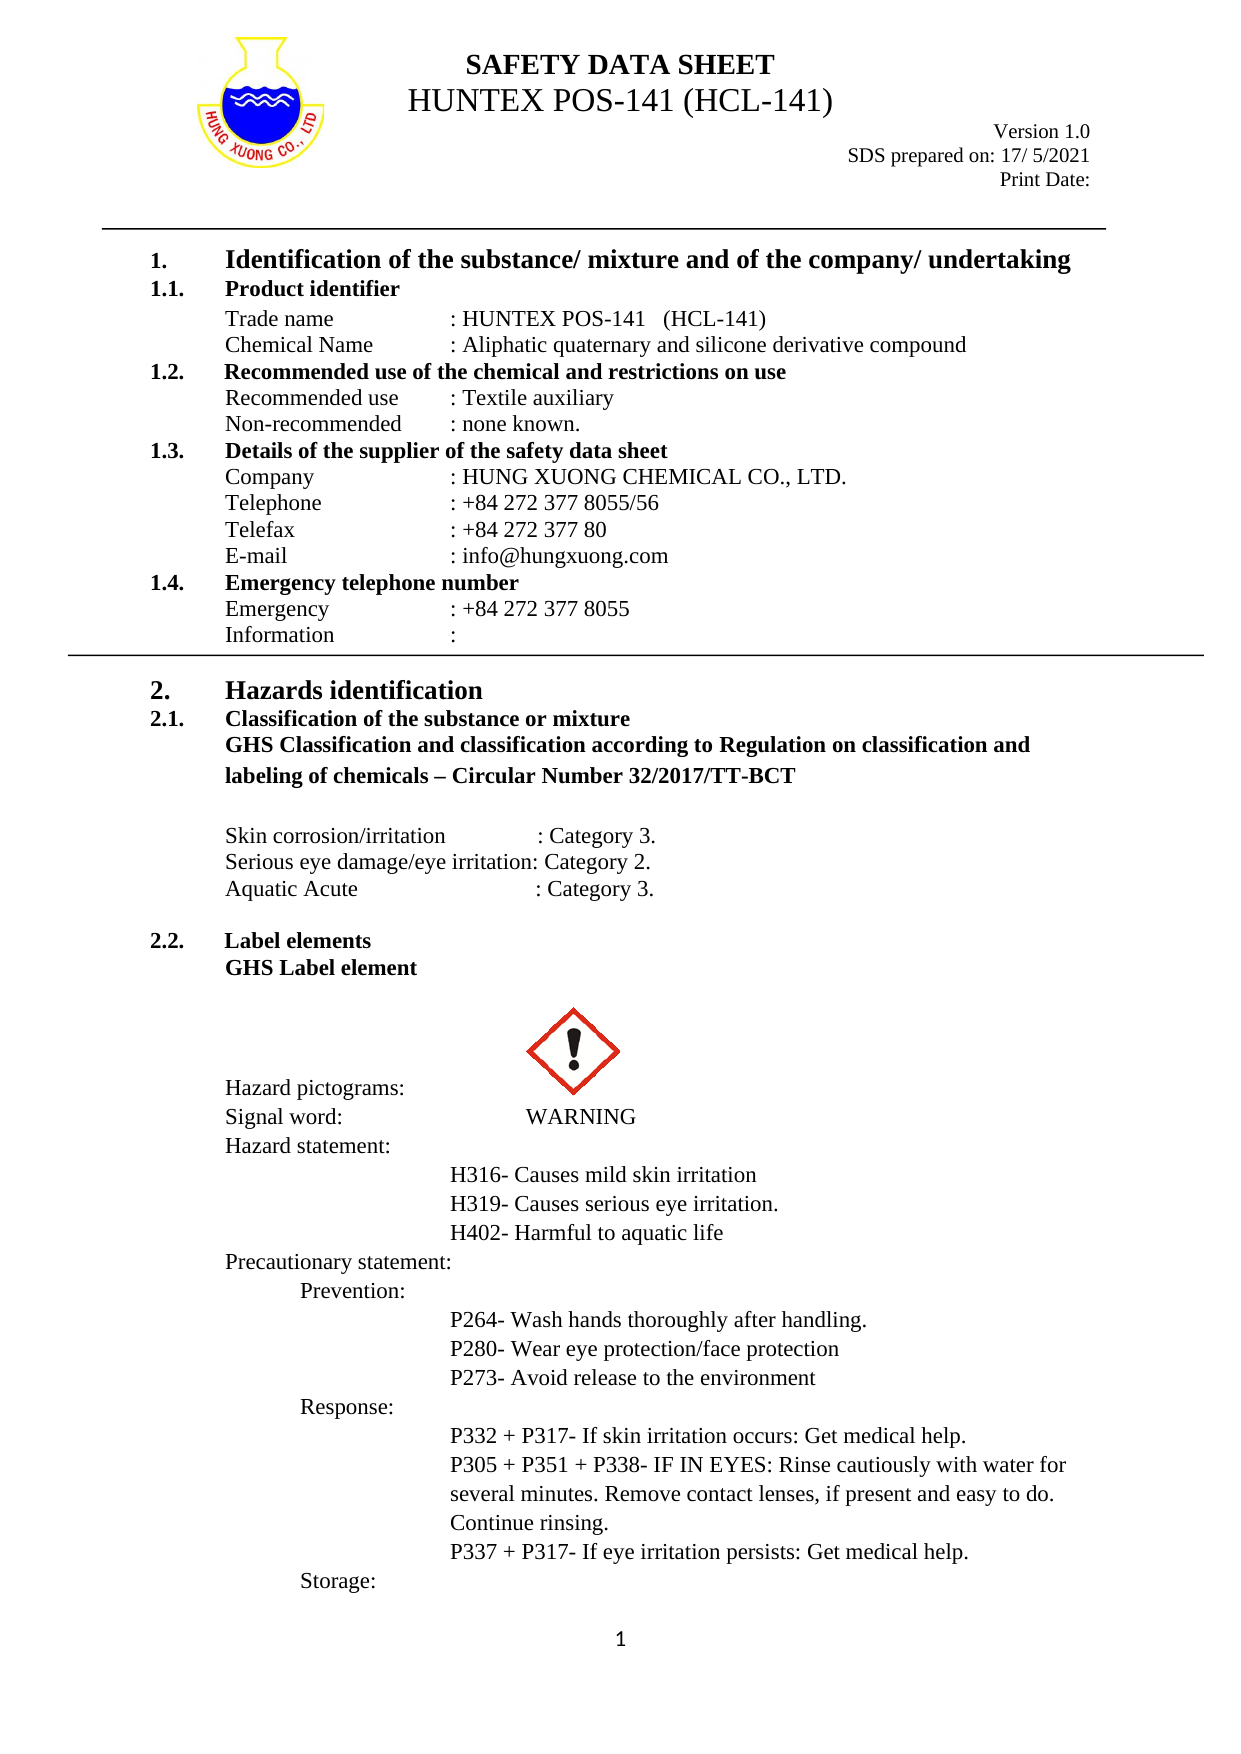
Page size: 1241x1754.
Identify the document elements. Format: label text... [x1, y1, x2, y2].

text Hazard statement: [150, 1132, 1090, 1159]
text 2.1. Classification of the substance or mixture [150, 705, 1090, 731]
text Serious eye damage/eye irritation: Category 2. [150, 848, 1090, 875]
text H316- Causes mild skin irritation [450, 1161, 1090, 1188]
text Response: [225, 1393, 1090, 1419]
text Telefax : +84 272 377 80 [150, 516, 1090, 542]
text 2.2. Label elements [150, 927, 1090, 954]
text Information : [150, 621, 1090, 648]
text Recommended use : Textile auxiliary [150, 384, 1090, 410]
text Precautionary statement: [150, 1248, 1090, 1274]
text GHS Label element [150, 954, 1090, 980]
text 1.1. Product identifier [150, 275, 1090, 301]
picture [197, 37, 325, 168]
text 1.4. Emergency telephone number [150, 568, 1090, 595]
text Aquatic Acute : Category 3. [150, 875, 1090, 901]
text 1. Identification of the substance/ mixture and of the company/ undertaking [150, 244, 1090, 275]
text E-mail : info@hungxuong.com [150, 542, 1090, 568]
text Prevention: [300, 1277, 1090, 1303]
text 2. Hazards identification [150, 674, 1090, 705]
text Trade name : HUNTEX POS-141 (HCL-141) [150, 305, 1090, 331]
text H402- Harmful to aquatic life [450, 1219, 1090, 1246]
text 1.3. Details of the supplier of the safety data sheet [150, 437, 1090, 463]
text P273- Avoid release to the environment [450, 1364, 1090, 1390]
text Company : HUNG XUONG CHEMICAL CO., LTD. [150, 463, 1090, 489]
text P280- Wear eye protection/face protection [450, 1335, 1090, 1361]
text Chemical Name : Aliphatic quaternary and silicone derivative compound [150, 331, 1090, 358]
text Storage: [225, 1567, 1090, 1593]
text 1.2. Recommended use of the chemical and restrictions on use [150, 358, 1090, 384]
text Hazard pictograms: [150, 1007, 1090, 1101]
text Signal word: WARNING [150, 1103, 1090, 1130]
text GHS Classification and classification according to Regulation on classification and labeling of chemicals – Circular Number 32/2017/TT-BCT [225, 731, 1090, 788]
text H319- Causes serious eye irritation. [450, 1190, 1090, 1217]
text P264- Wash hands thoroughly after handling. [450, 1306, 1090, 1332]
text Non-recommended : none known. [150, 410, 1090, 437]
text P305 + P351 + P338- IF IN EYES: Rinse cautiously with water for several minutes. Remove contact lenses, if present and easy to do. Continue rinsing. [450, 1451, 1090, 1535]
text Emergency : +84 272 377 8055 [150, 595, 1090, 621]
text Skin corrosion/irritation : Category 3. [150, 822, 1090, 848]
text P332 + P317- If skin irritation occurs: Get medical help. [375, 1422, 1090, 1448]
text P337 + P317- If eye irritation persists: Get medical help. [375, 1538, 1090, 1564]
picture [525, 1006, 621, 1096]
text Telephone : +84 272 377 8055/56 [150, 489, 1090, 516]
